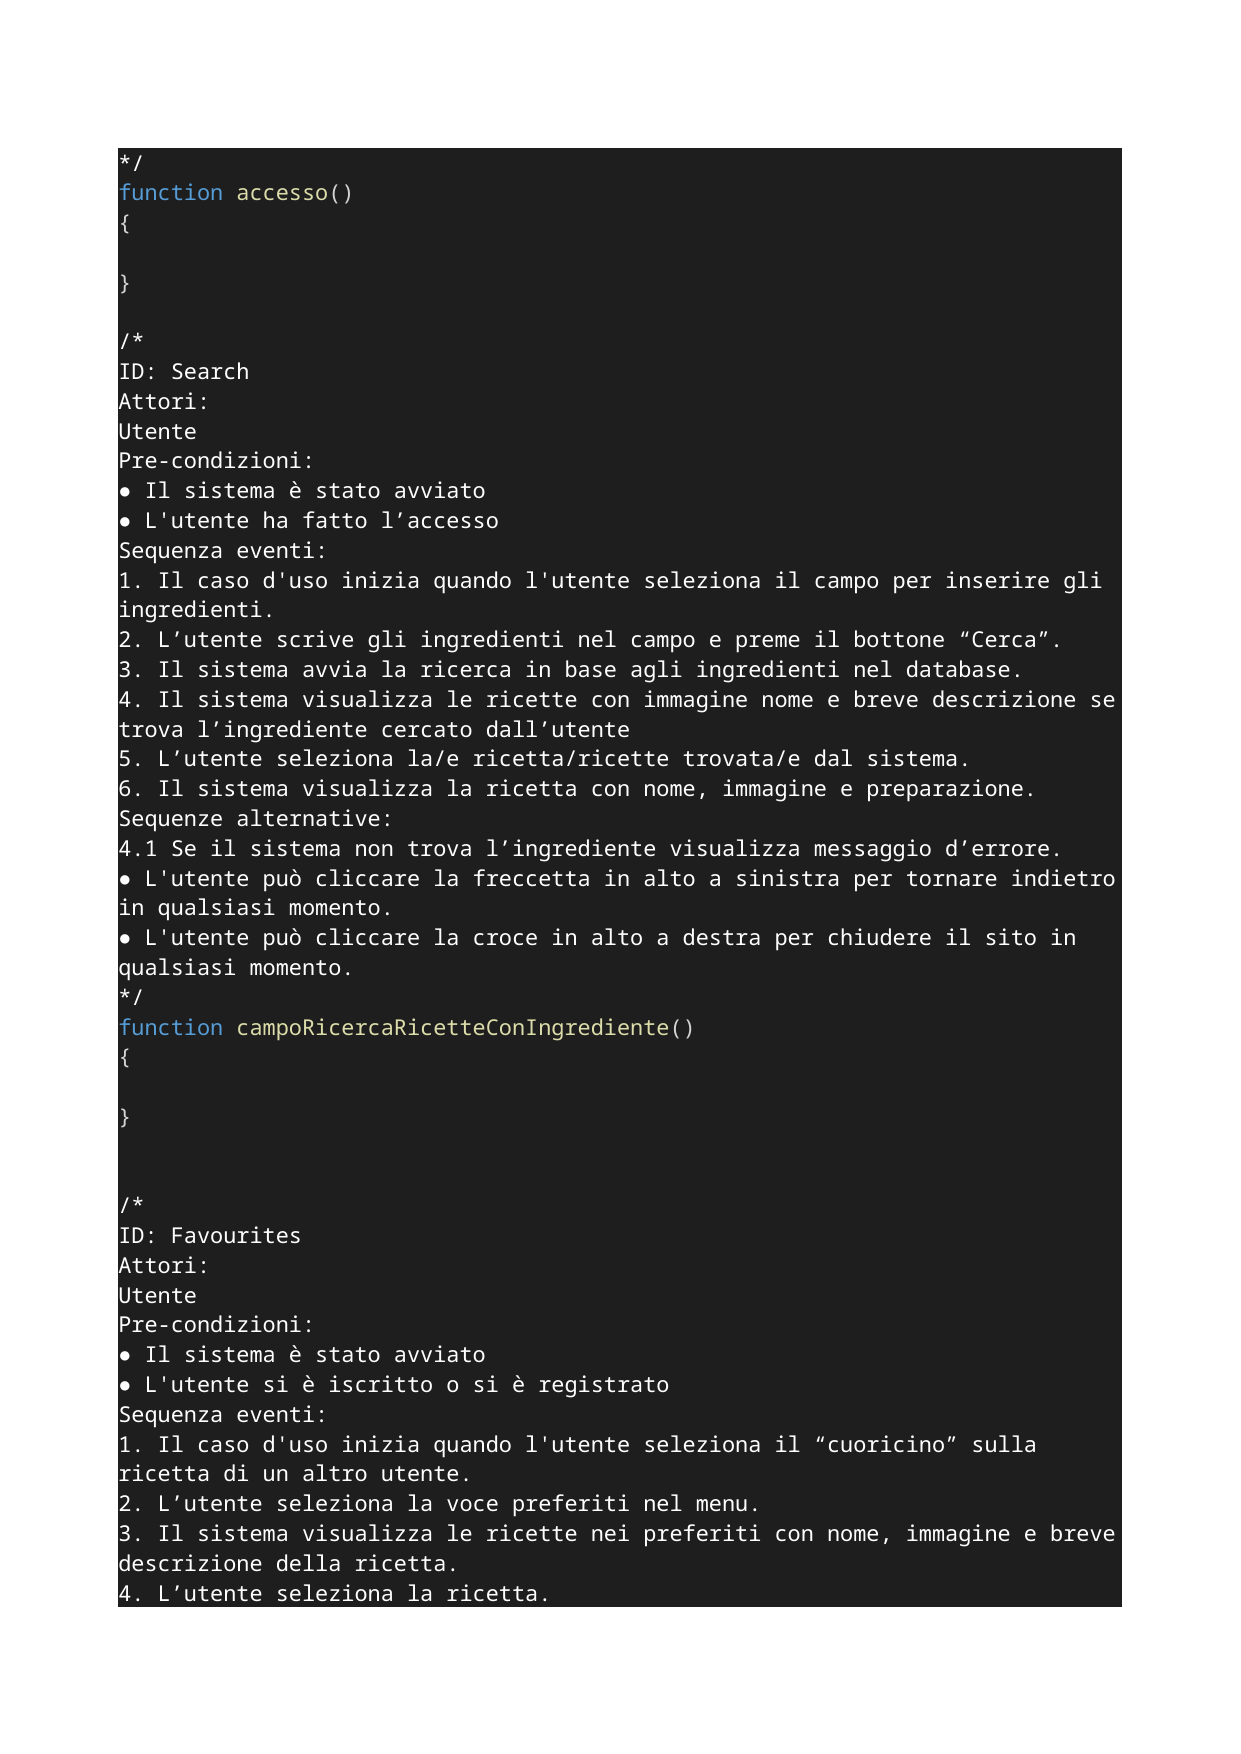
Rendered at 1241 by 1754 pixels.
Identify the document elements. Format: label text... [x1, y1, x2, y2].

text Sequenza eventi: [118, 1399, 1122, 1429]
text ● Il sistema è stato avviato [118, 1339, 1122, 1369]
text 6. Il sistema visualizza la ricetta con nome, immagine e preparazione. [118, 773, 1122, 803]
text function campoRicercaRicetteConIngrediente() [118, 1012, 1122, 1041]
text ID: Search [118, 356, 1122, 386]
text 2. L’utente scrive gli ingredienti nel campo e preme il bottone “Cerca”. [118, 624, 1122, 654]
text 1. Il caso d'uso inizia quando l'utente seleziona il “cuoricino” sulla ricetta di un altro utente. [118, 1429, 1122, 1488]
text /* [118, 1190, 1122, 1220]
text 3. Il sistema avvia la ricerca in base agli ingredienti nel database. [118, 654, 1122, 684]
text { [118, 207, 1122, 237]
text 4.1 Se il sistema non trova l’ingrediente visualizza messaggio d’errore. [118, 833, 1122, 863]
text Pre-condizioni: [118, 446, 1122, 475]
text Sequenze alternative: [118, 803, 1122, 833]
text } [118, 1101, 1122, 1131]
text } [118, 267, 1122, 297]
text ID: Favourites [118, 1220, 1122, 1250]
text 4. L’utente seleziona la ricetta. [118, 1578, 1122, 1607]
text Utente [118, 416, 1122, 446]
text */ [118, 148, 1122, 177]
text Sequenza eventi: [118, 535, 1122, 565]
text 4. Il sistema visualizza le ricette con immagine nome e breve descrizione se trova l’ingrediente cercato dall’utente [118, 684, 1122, 743]
text Attori: [118, 1250, 1122, 1280]
text ● L'utente può cliccare la freccetta in alto a sinistra per tornare indietro in qualsiasi momento. [118, 863, 1122, 922]
text */ [118, 982, 1122, 1012]
text { [118, 1041, 1122, 1071]
text 1. Il caso d'uso inizia quando l'utente seleziona il campo per inserire gli ingredienti. [118, 565, 1122, 624]
text Attori: [118, 386, 1122, 416]
text ● L'utente si è iscritto o si è registrato [118, 1369, 1122, 1399]
text Pre-condizioni: [118, 1309, 1122, 1339]
text function accesso() [118, 177, 1122, 207]
text 5. L’utente seleziona la/e ricetta/ricette trovata/e dal sistema. [118, 743, 1122, 773]
text Utente [118, 1280, 1122, 1309]
text 2. L’utente seleziona la voce preferiti nel menu. [118, 1488, 1122, 1518]
text ● Il sistema è stato avviato [118, 475, 1122, 505]
text /* [118, 326, 1122, 356]
text 3. Il sistema visualizza le ricette nei preferiti con nome, immagine e breve descrizione della ricetta. [118, 1518, 1122, 1578]
text ● L'utente ha fatto l’accesso [118, 505, 1122, 535]
text ● L'utente può cliccare la croce in alto a destra per chiudere il sito in qualsiasi momento. [118, 922, 1122, 982]
